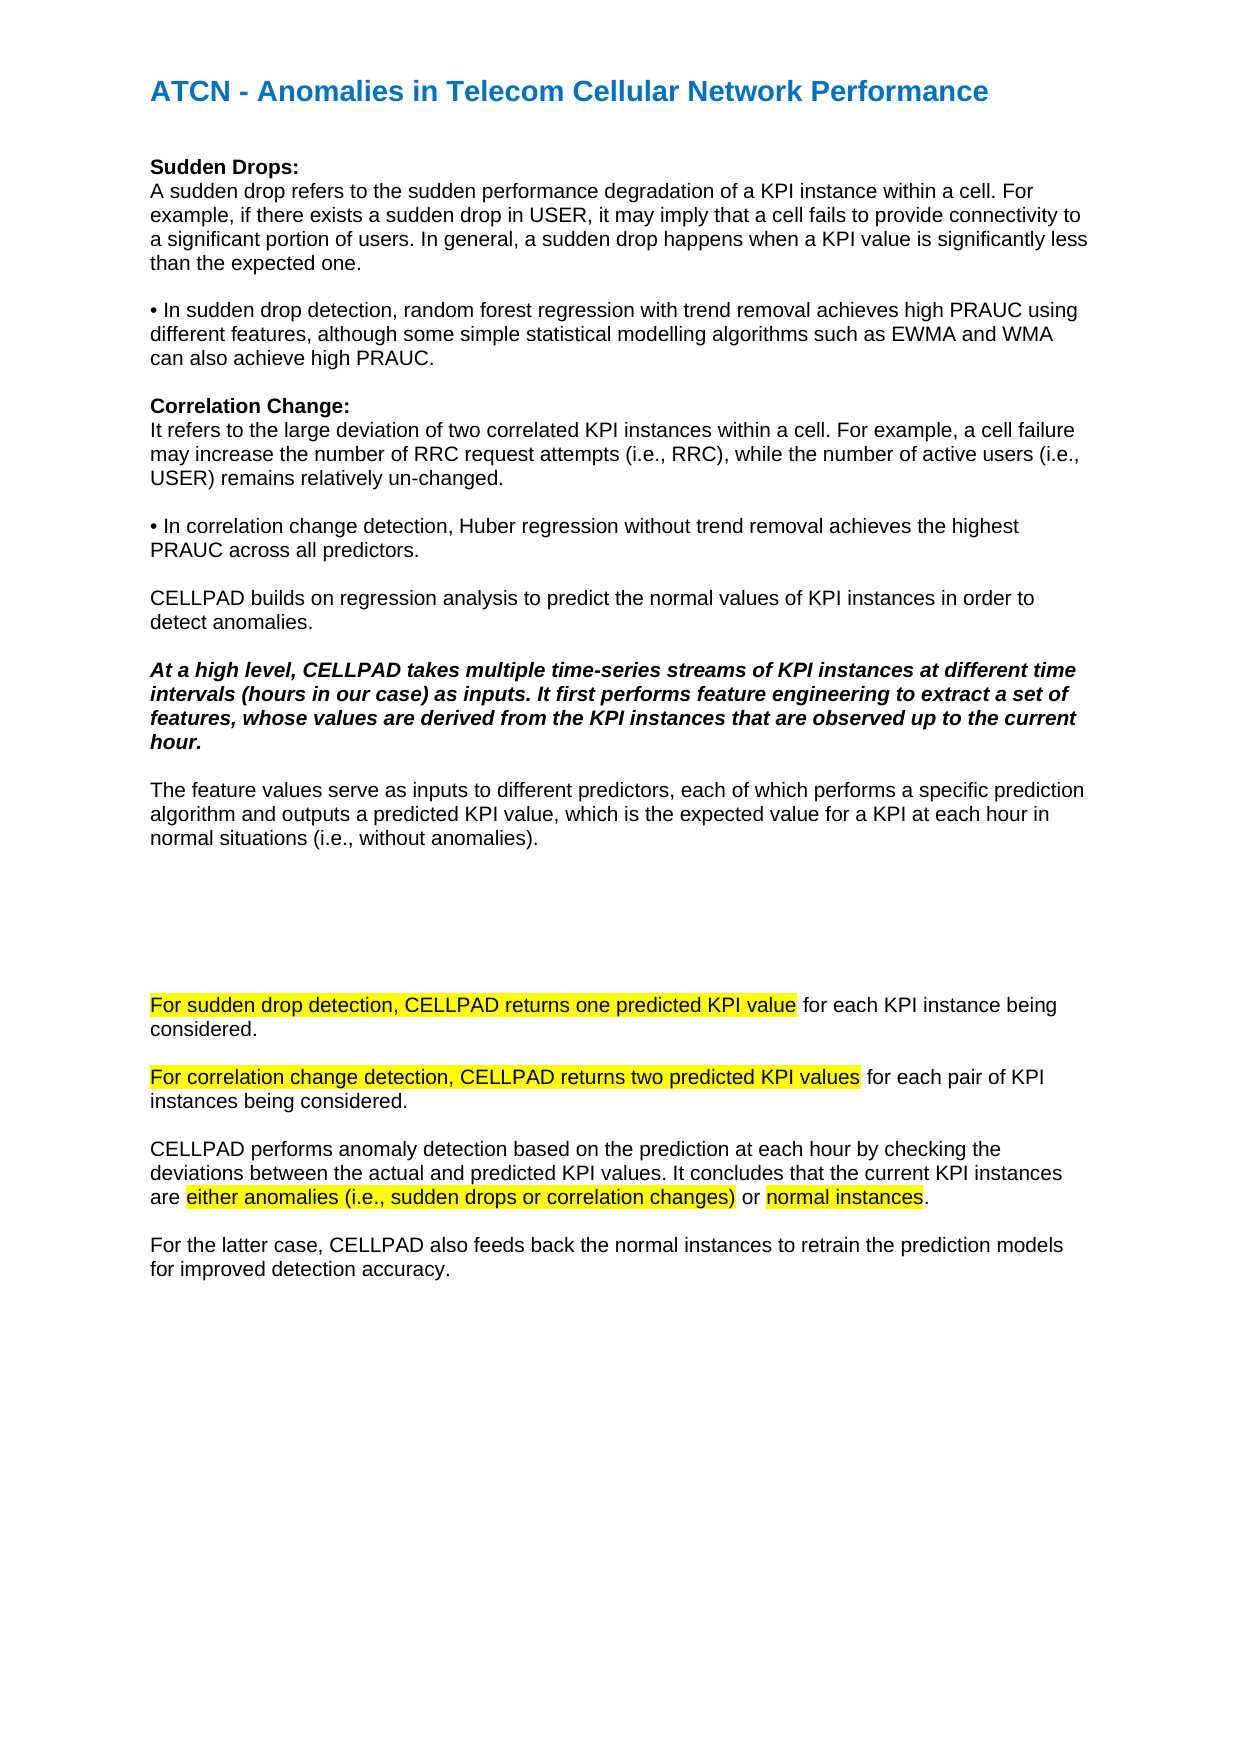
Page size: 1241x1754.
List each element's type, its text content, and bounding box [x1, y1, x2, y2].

text At a high level, CELLPAD takes multiple time-series streams of KPI instances at different time intervals (hours in our case) as inputs. It first performs feature engineering to extract a set of features, whose values are derived from the KPI instances that are observed up to the current hour. [150, 658, 1090, 753]
text • In correlation change detection, Huber regression without trend removal achieves the highest PRAUC across all predictors. [150, 514, 1090, 562]
text For sudden drop detection, CELLPAD returns one predicted KPI value for each KPI instance being considered. [150, 993, 1090, 1041]
text For the latter case, CELLPAD also feeds back the normal instances to retrain the prediction models for improved detection accuracy. [150, 1233, 1090, 1281]
text The feature values serve as inputs to different predictors, each of which performs a specific prediction algorithm and outputs a predicted KPI value, which is the expected value for a KPI at each hour in normal situations (i.e., without anomalies). [150, 777, 1090, 849]
text A sudden drop refers to the sudden performance degradation of a KPI instance within a cell. For example, if there exists a sudden drop in USER, it may imply that a cell fails to provide connectivity to a significant portion of users. In general, a sudden drop happens when a KPI value is significantly less than the expected one. [150, 178, 1090, 274]
text • In sudden drop detection, random forest regression with trend removal achieves high PRAUC using different features, although some simple statistical modelling algorithms such as EWMA and WMA can also achieve high PRAUC. [150, 298, 1090, 370]
text CELLPAD builds on regression analysis to predict the normal values of KPI instances in order to detect anomalies. [150, 586, 1090, 634]
text Correlation Change: [150, 394, 1090, 418]
text CELLPAD performs anomaly detection based on the prediction at each hour by checking the deviations between the actual and predicted KPI values. It concludes that the current KPI instances are either anomalies (i.e., sudden drops or correlation changes) or normal instances. [150, 1137, 1090, 1209]
text It refers to the large deviation of two correlated KPI instances within a cell. For example, a cell failure may increase the number of RRC request attempts (i.e., RRC), while the number of active users (i.e., USER) remains relatively un-changed. [150, 418, 1090, 490]
text Sudden Drops: [150, 154, 1090, 178]
text For correlation change detection, CELLPAD returns two predicted KPI values for each pair of KPI instances being considered. [150, 1065, 1090, 1113]
